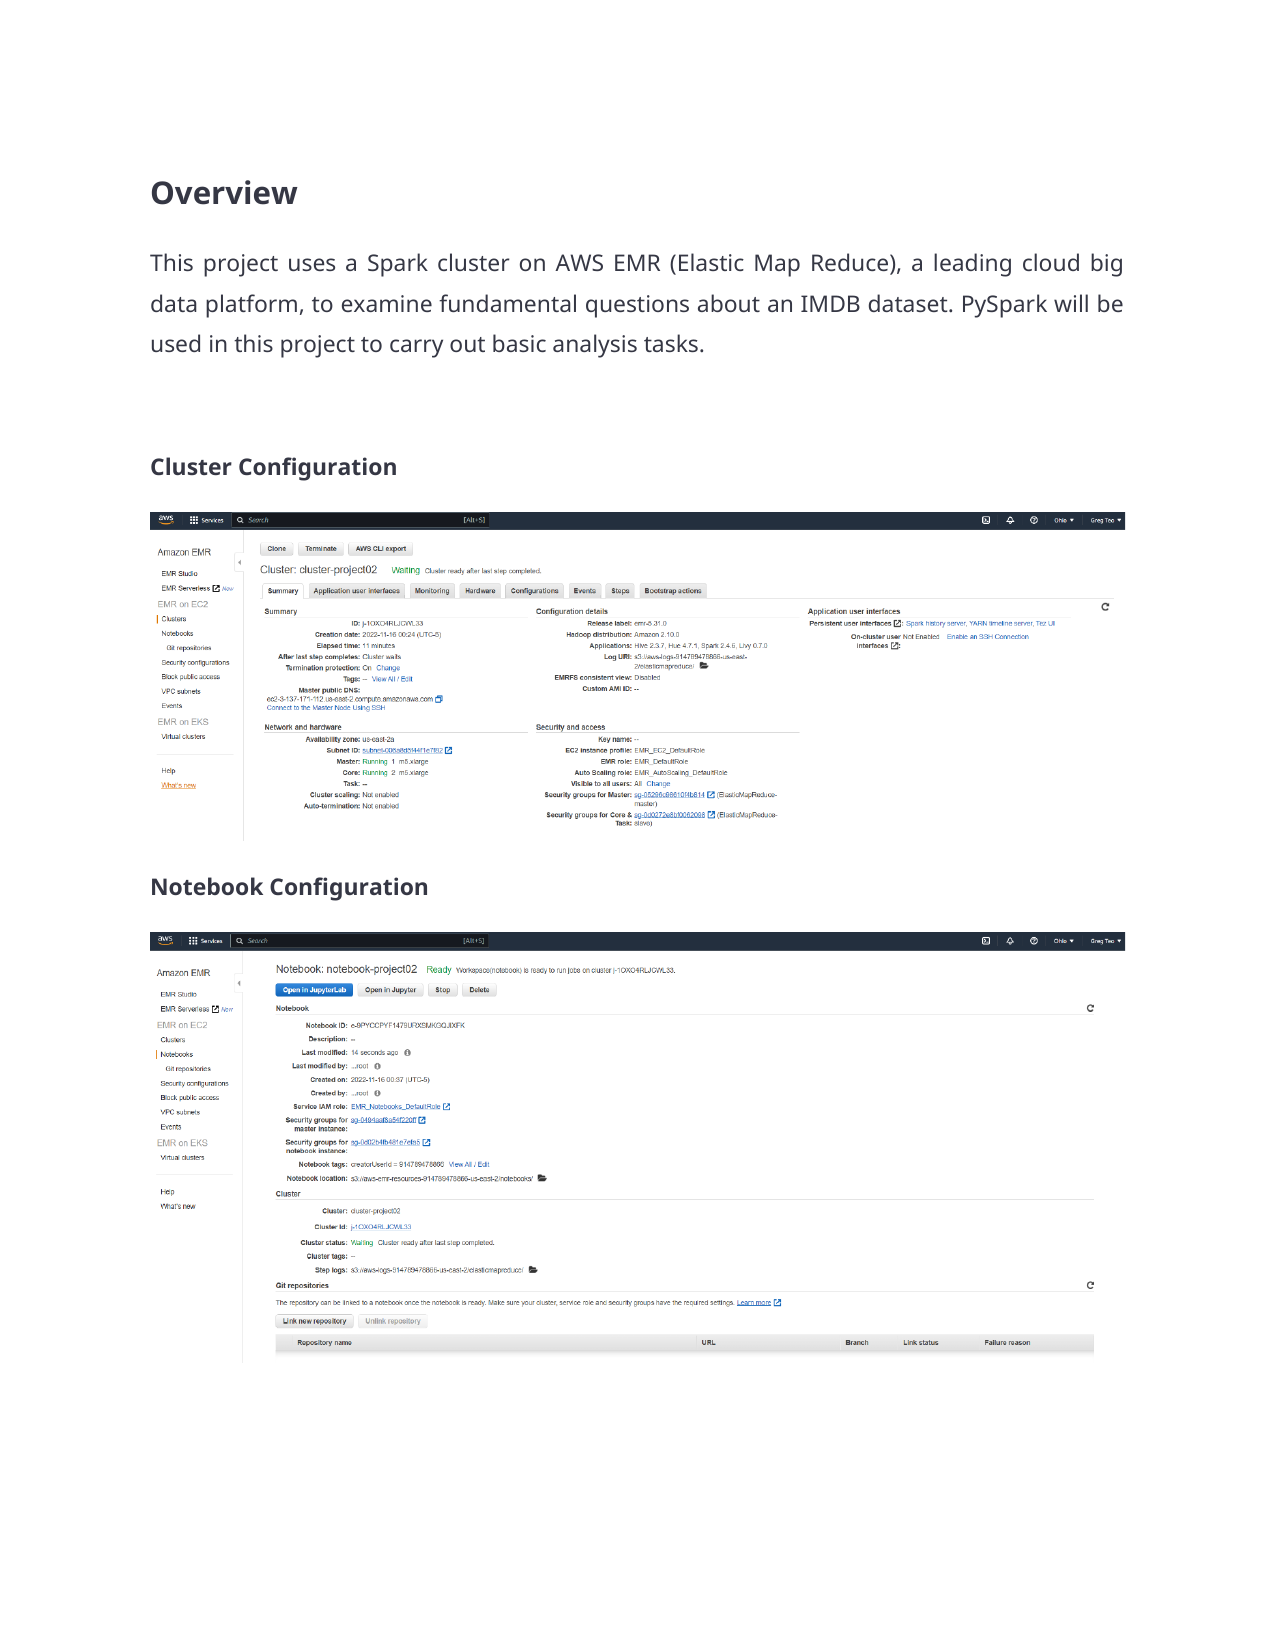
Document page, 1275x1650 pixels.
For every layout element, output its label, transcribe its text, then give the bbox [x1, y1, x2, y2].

text Cluster Configuration [150, 451, 1125, 482]
text Notebook Configuration [150, 871, 1125, 902]
text This project uses a Spark cluster on AWS EMR (Elastic Map Reduce), a leading cloud big data platform, to examine fundamental questions about an IMDB dataset. PySpark will be used in this project to carry out basic analysis tasks. [150, 247, 1125, 359]
picture [150, 932, 1125, 1363]
text Overview [150, 171, 1125, 213]
picture [150, 512, 1125, 841]
